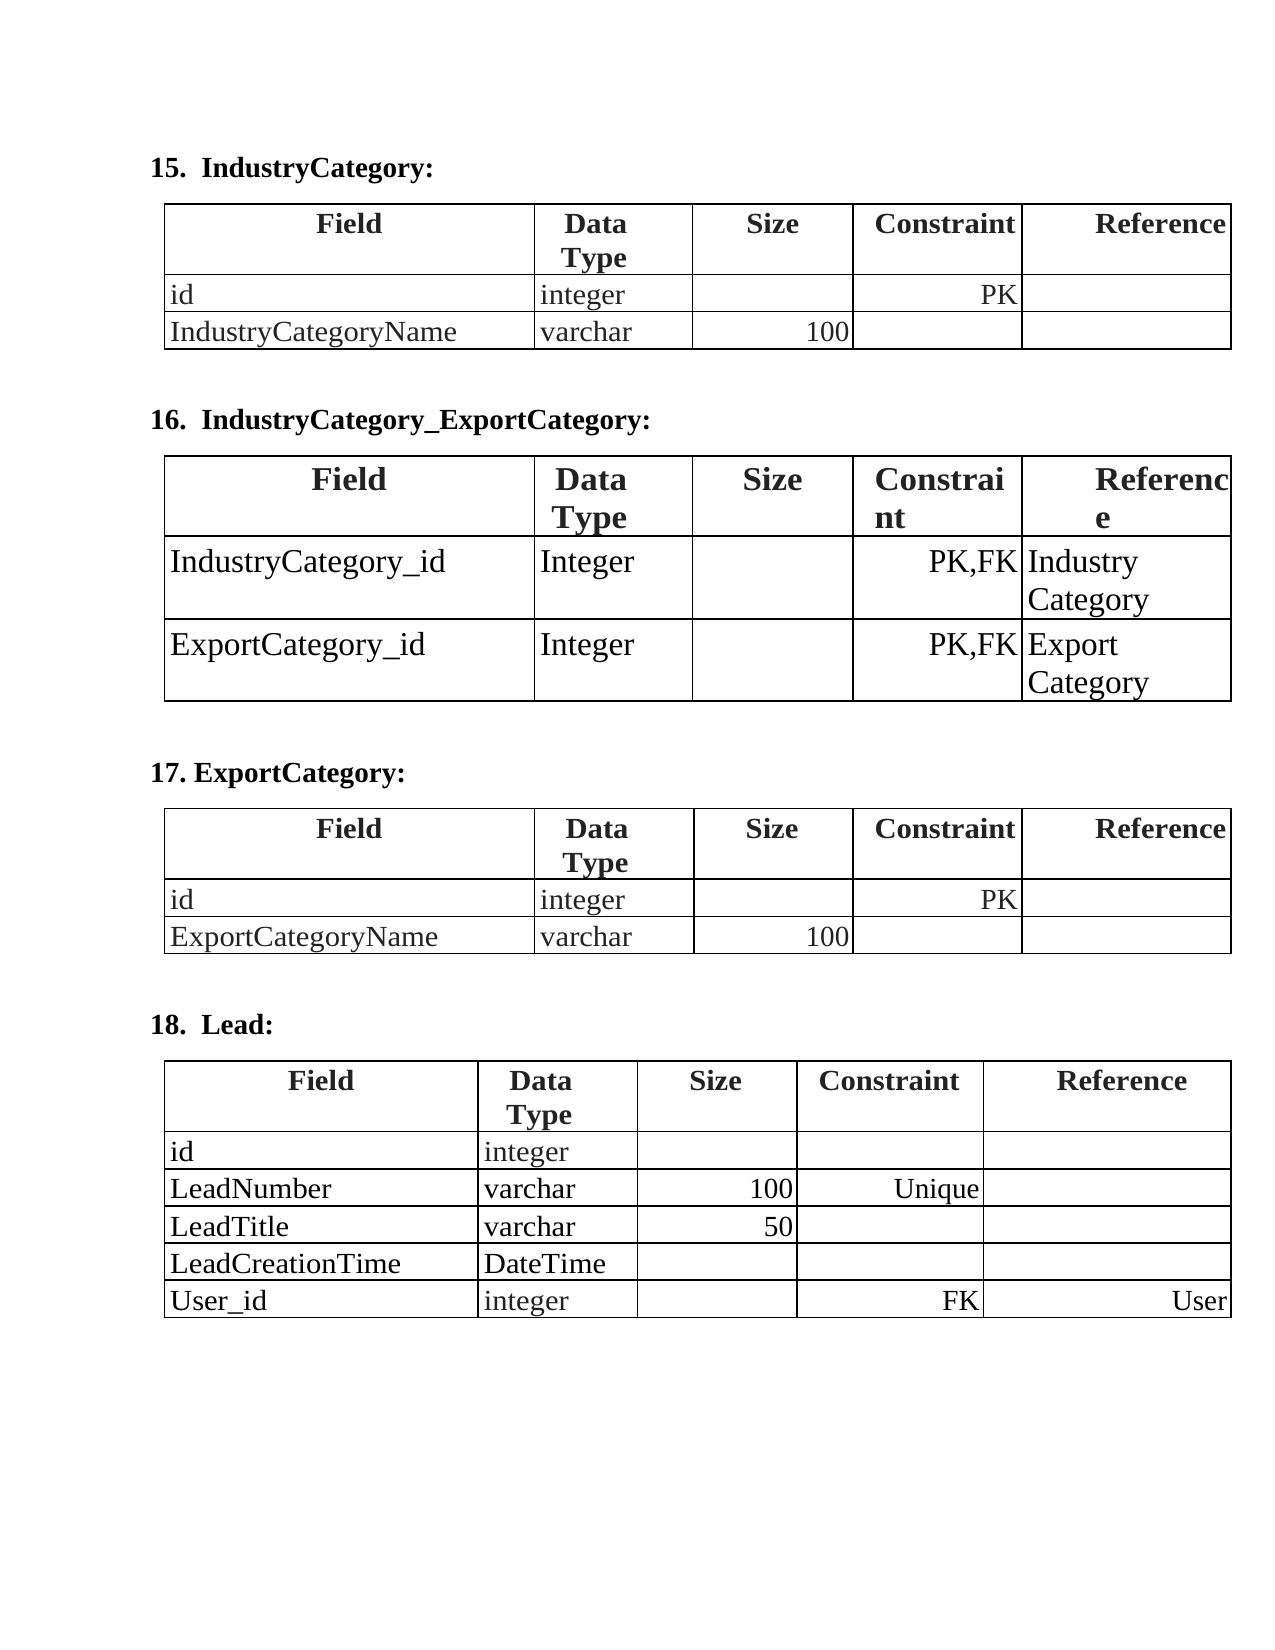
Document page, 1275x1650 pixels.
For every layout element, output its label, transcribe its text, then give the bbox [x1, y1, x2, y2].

table_cell [1023, 880, 1230, 916]
table_cell DateTime [479, 1244, 637, 1279]
table_cell PK,FK [854, 537, 1021, 618]
table_cell [693, 537, 852, 618]
table_cell [984, 1170, 1230, 1205]
table_cell PK [854, 880, 1021, 916]
table_header Constraint [854, 809, 1021, 878]
table_cell [693, 620, 852, 700]
table_cell varchar [479, 1207, 637, 1242]
table_header Field [165, 1062, 477, 1131]
table_cell integer [535, 880, 693, 916]
table_cell id [165, 275, 534, 311]
table_cell ExportCategory_id [165, 620, 534, 700]
table_header Field [165, 205, 534, 273]
text 15. IndustryCategory: [150, 150, 1125, 183]
table_header Size [695, 809, 852, 878]
table_cell [798, 1132, 983, 1168]
table_cell integer [535, 275, 692, 311]
table_header Reference [1023, 457, 1230, 535]
table_cell Export Category [1023, 620, 1230, 700]
table_cell [693, 275, 852, 311]
table_cell User [984, 1281, 1230, 1317]
table_cell Industry Category [1023, 537, 1230, 618]
table_header Size [638, 1062, 796, 1131]
table_cell [984, 1207, 1230, 1242]
table_cell varchar [535, 917, 693, 953]
table_cell [638, 1244, 796, 1279]
table_cell PK,FK [854, 620, 1021, 700]
table_header Field [165, 809, 534, 878]
table_cell 50 [638, 1207, 796, 1242]
table_cell [798, 1244, 983, 1279]
table_header Reference [1023, 205, 1230, 273]
table_cell Unique [798, 1170, 983, 1205]
table_cell [638, 1132, 796, 1168]
table_cell [984, 1132, 1230, 1168]
table_cell [984, 1244, 1230, 1279]
table_cell IndustryCategoryName [165, 312, 534, 348]
table_cell [854, 917, 1021, 953]
table_cell integer [479, 1132, 637, 1168]
table_header Constraint [854, 457, 1021, 535]
table_header Size [693, 205, 852, 273]
table_cell User_id [165, 1281, 477, 1317]
table_header Data Type [535, 205, 692, 273]
table_header Data Type [479, 1062, 637, 1131]
table_header Reference [1023, 809, 1230, 878]
table_cell ExportCategoryName [165, 917, 534, 953]
table_cell PK [854, 275, 1021, 311]
table_cell varchar [479, 1170, 637, 1205]
table_cell LeadCreationTime [165, 1244, 477, 1279]
table_cell varchar [535, 312, 692, 348]
table_cell 100 [638, 1170, 796, 1205]
table_header Data Type [535, 809, 693, 878]
table_cell 100 [695, 917, 852, 953]
table_cell [1023, 917, 1230, 953]
text 17. ExportCategory: [150, 755, 1125, 788]
table_cell [854, 312, 1021, 348]
table_cell [638, 1281, 796, 1317]
table_header Reference [984, 1062, 1230, 1131]
table_cell [1023, 312, 1230, 348]
table_cell id [165, 1132, 477, 1168]
table_cell [798, 1207, 983, 1242]
table_cell [695, 880, 852, 916]
table_cell LeadTitle [165, 1207, 477, 1242]
table_header Data Type [535, 457, 692, 535]
text 18. Lead: [150, 1007, 1125, 1041]
table_cell FK [798, 1281, 983, 1317]
table_cell [1023, 275, 1230, 311]
table_cell 100 [693, 312, 852, 348]
table_cell Integer [535, 537, 692, 618]
table_header Field [165, 457, 534, 535]
text 16. IndustryCategory_ExportCategory: [150, 402, 1125, 436]
table_header Constraint [854, 205, 1021, 273]
table_cell integer [479, 1281, 637, 1317]
table_cell Integer [535, 620, 692, 700]
table_cell LeadNumber [165, 1170, 477, 1205]
table_header Constraint [798, 1062, 983, 1131]
table_cell id [165, 880, 534, 916]
table_header Size [693, 457, 852, 535]
table_cell IndustryCategory_id [165, 537, 534, 618]
